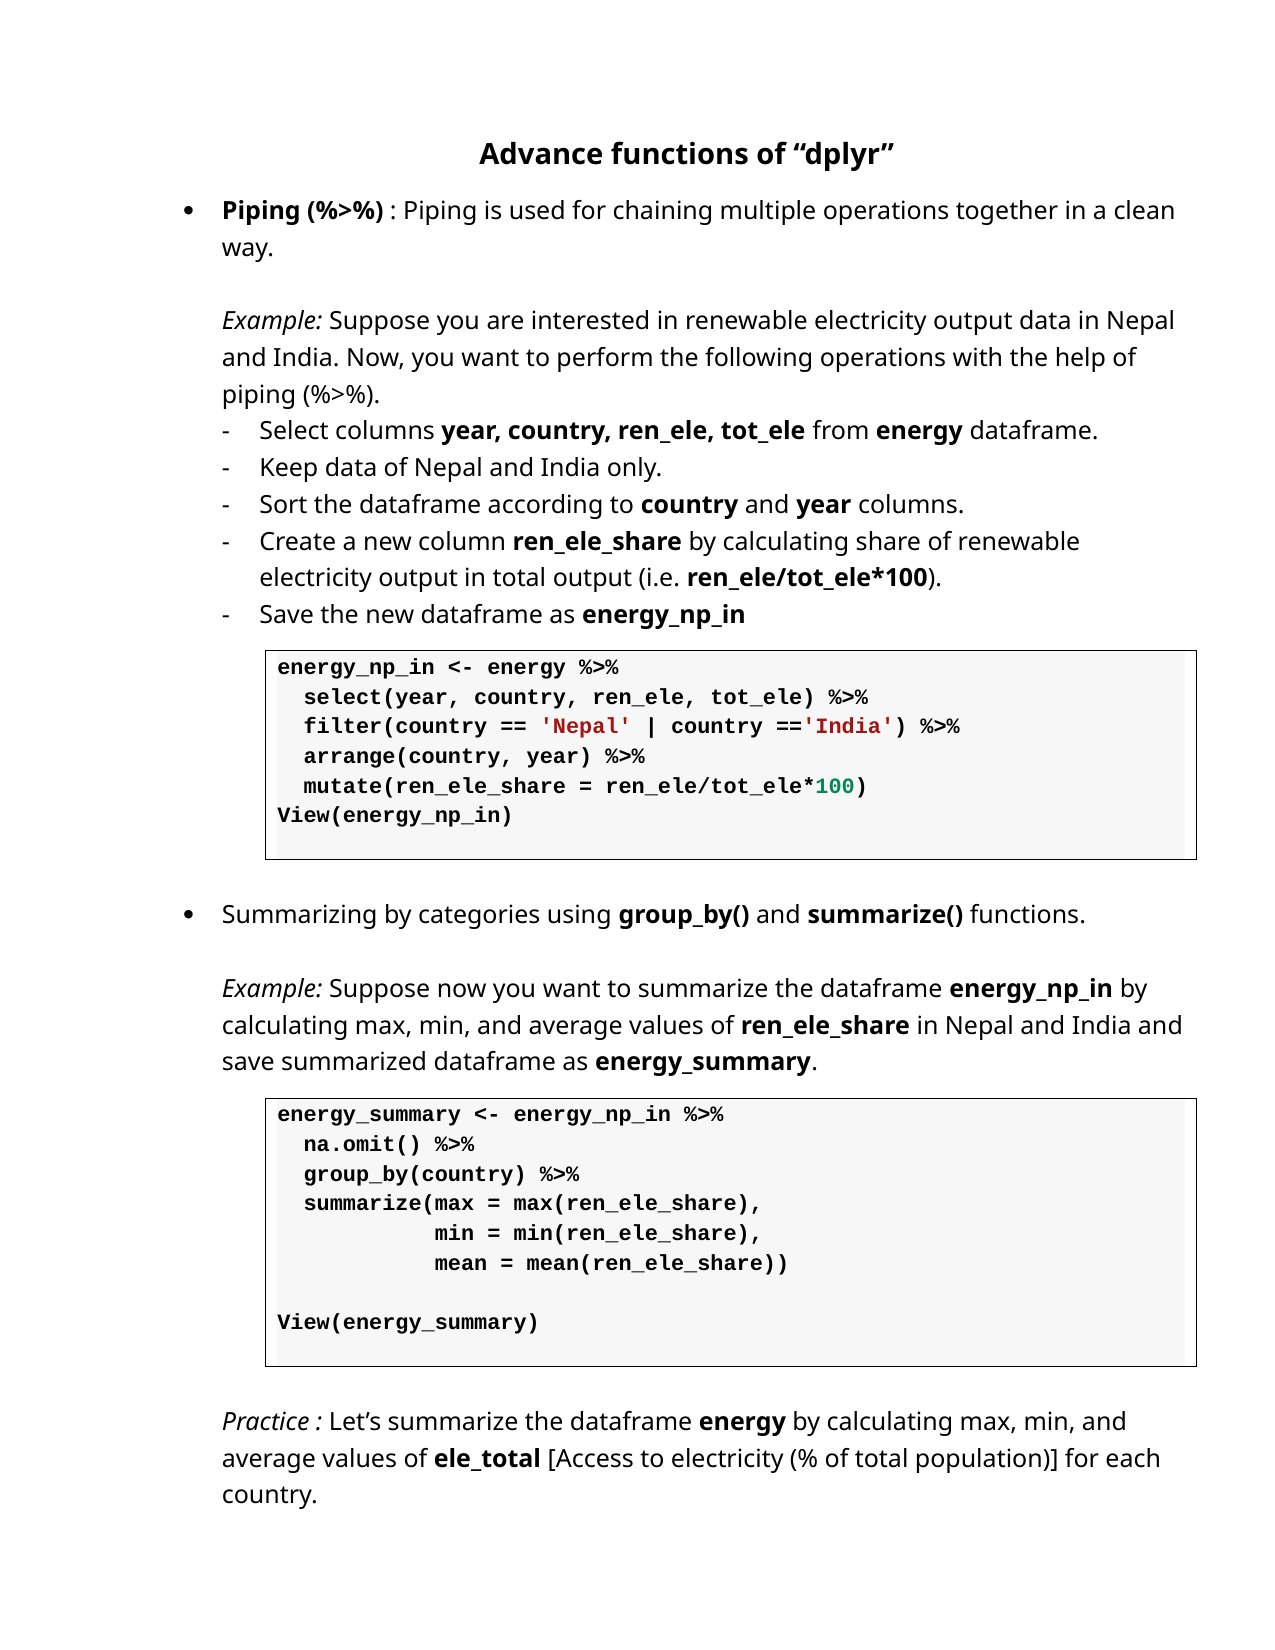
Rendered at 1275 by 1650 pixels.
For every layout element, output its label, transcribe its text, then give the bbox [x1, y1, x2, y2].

list Example: Suppose you are interested in renewable electricity output data in Nepal and India. Now, you want to perform the following operations with the help of piping (%>%). [222, 303, 1196, 410]
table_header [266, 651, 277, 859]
list Create a new column ren_ele_share by calculating share of renewable electricity output in total output (i.e. ren_ele/tot_ele*100). [222, 523, 1196, 594]
list Example: Suppose now you want to summarize the dataframe energy_np_in by calculating max, min, and average values of ren_ele_share in Nepal and India and save summarized dataframe as energy_summary. [222, 971, 1196, 1078]
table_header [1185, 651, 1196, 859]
list Practice : Let’s summarize the dataframe energy by calculating max, min, and average values of ele_total [Access to electricity (% of total population)] for each country. [222, 1403, 1196, 1511]
list Select columns year, country, ren_ele, tot_ele from energy dataframe. [222, 413, 1196, 447]
list Summarizing by categories using group_by() and summarize() functions. [184, 897, 1196, 931]
list Save the new dataframe as energy_np_in [222, 597, 1196, 631]
text Advance functions of “dplyr” [177, 133, 1196, 173]
list Piping (%>%) : Piping is used for chaining multiple operations together in a clean way. [184, 192, 1196, 263]
list Sort the dataframe according to country and year columns. [222, 487, 1196, 521]
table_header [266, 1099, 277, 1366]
list Keep data of Nepal and India only. [222, 450, 1196, 484]
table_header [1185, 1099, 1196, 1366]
